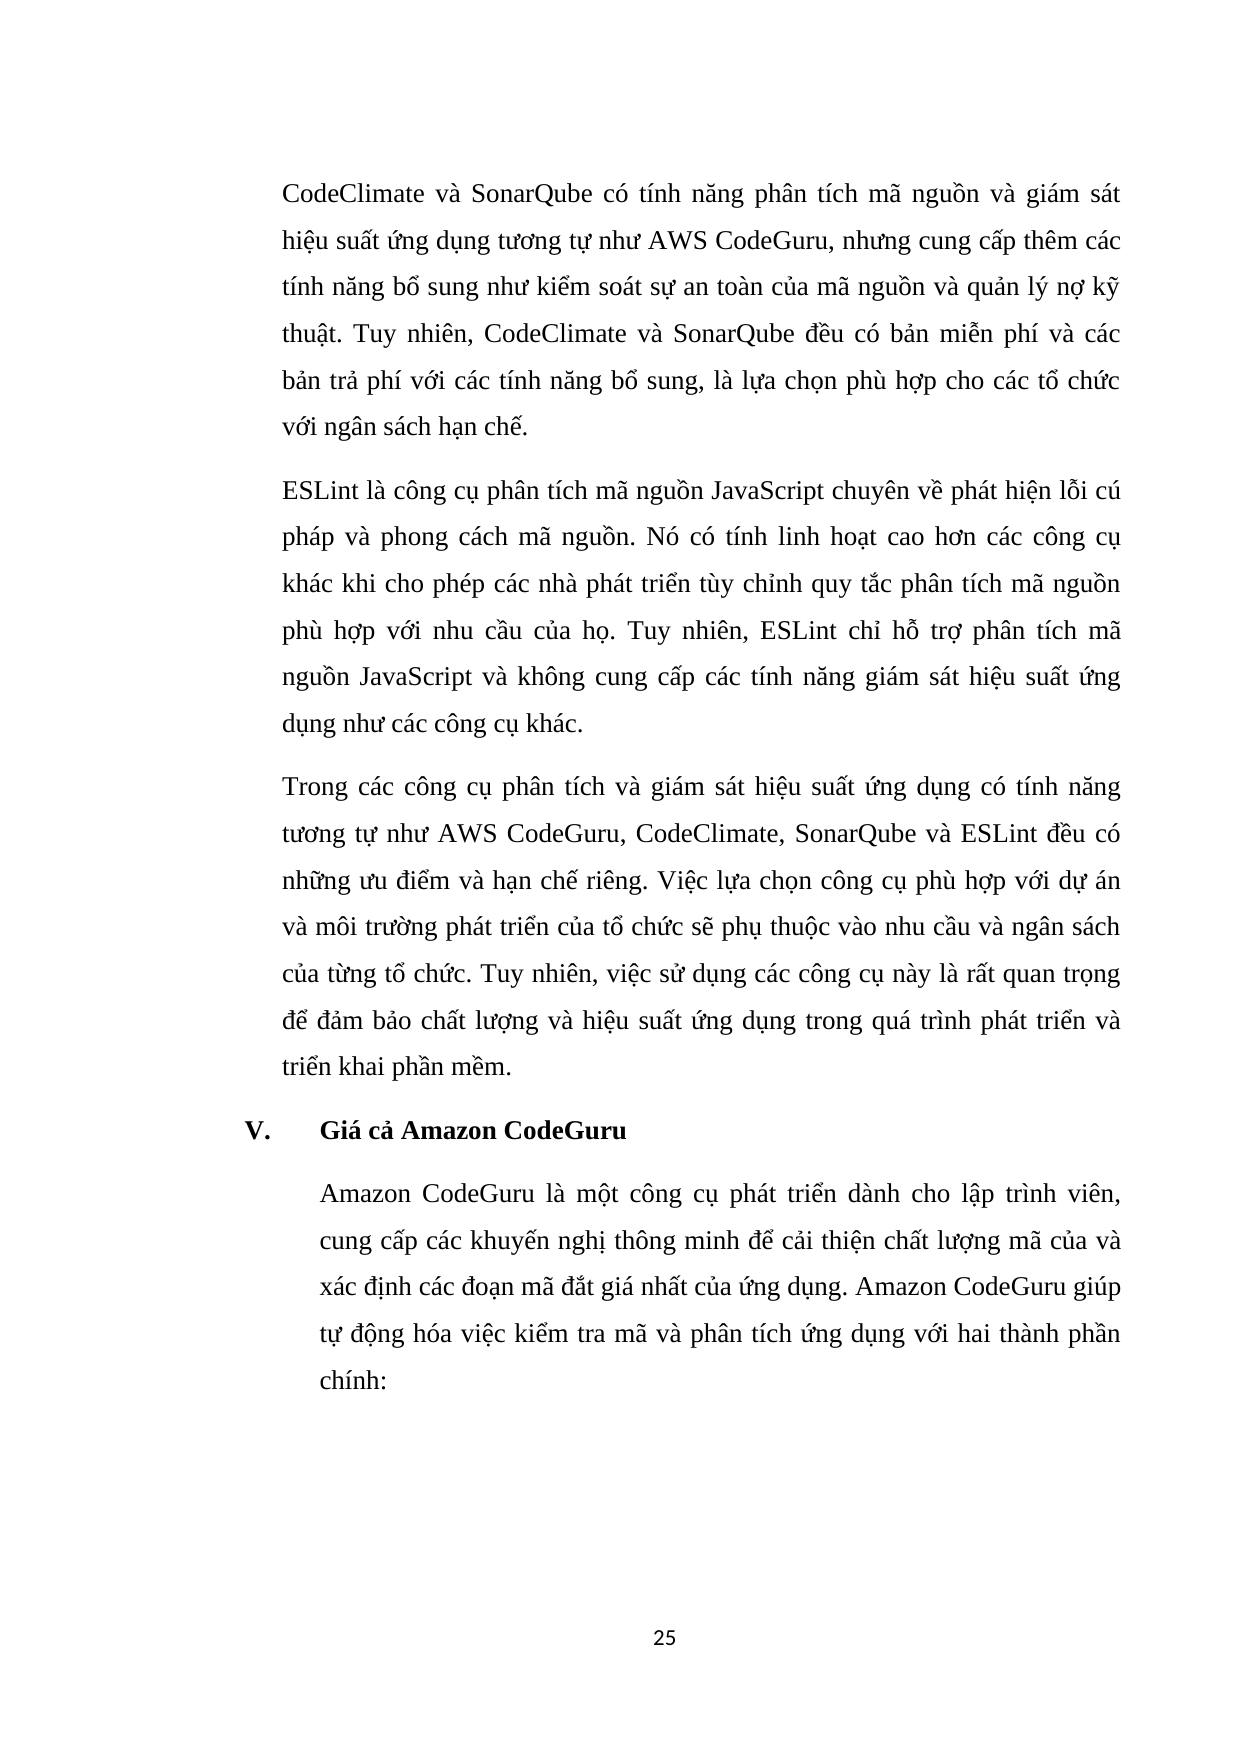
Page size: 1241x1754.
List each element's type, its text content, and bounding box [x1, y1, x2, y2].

text ESLint là công cụ phân tích mã nguồn JavaScript chuyên về phát hiện lỗi cú pháp và phong cách mã nguồn. Nó có tính linh hoạt cao hơn các công cụ khác khi cho phép các nhà phát triển tùy chỉnh quy tắc phân tích mã nguồn phù hợp với nhu cầu của họ. Tuy nhiên, ESLint chỉ hỗ trợ phân tích mã nguồn JavaScript và không cung cấp các tính năng giám sát hiệu suất ứng dụng như các công cụ khác. [282, 474, 1122, 738]
text Amazon CodeGuru là một công cụ phát triển dành cho lập trình viên, cung cấp các khuyến nghị thông minh để cải thiện chất lượng mã của và xác định các đoạn mã đắt giá nhất của ứng dụng. Amazon CodeGuru giúp tự động hóa việc kiểm tra mã và phân tích ứng dụng với hai thành phần chính: [319, 1177, 1122, 1395]
list Giá cả Amazon CodeGuru [244, 1114, 1122, 1145]
text CodeClimate và SonarQube có tính năng phân tích mã nguồn và giám sát hiệu suất ứng dụng tương tự như AWS CodeGuru, nhưng cung cấp thêm các tính năng bổ sung như kiểm soát sự an toàn của mã nguồn và quản lý nợ kỹ thuật. Tuy nhiên, CodeClimate và SonarQube đều có bản miễn phí và các bản trả phí với các tính năng bổ sung, là lựa chọn phù hợp cho các tổ chức với ngân sách hạn chế. [282, 177, 1122, 442]
text Trong các công cụ phân tích và giám sát hiệu suất ứng dụng có tính năng tương tự như AWS CodeGuru, CodeClimate, SonarQube và ESLint đều có những ưu điểm và hạn chế riêng. Việc lựa chọn công cụ phù hợp với dự án và môi trường phát triển của tổ chức sẽ phụ thuộc vào nhu cầu và ngân sách của từng tổ chức. Tuy nhiên, việc sử dụng các công cụ này là rất quan trọng để đảm bảo chất lượng và hiệu suất ứng dụng trong quá trình phát triển và triển khai phần mềm. [282, 771, 1122, 1082]
